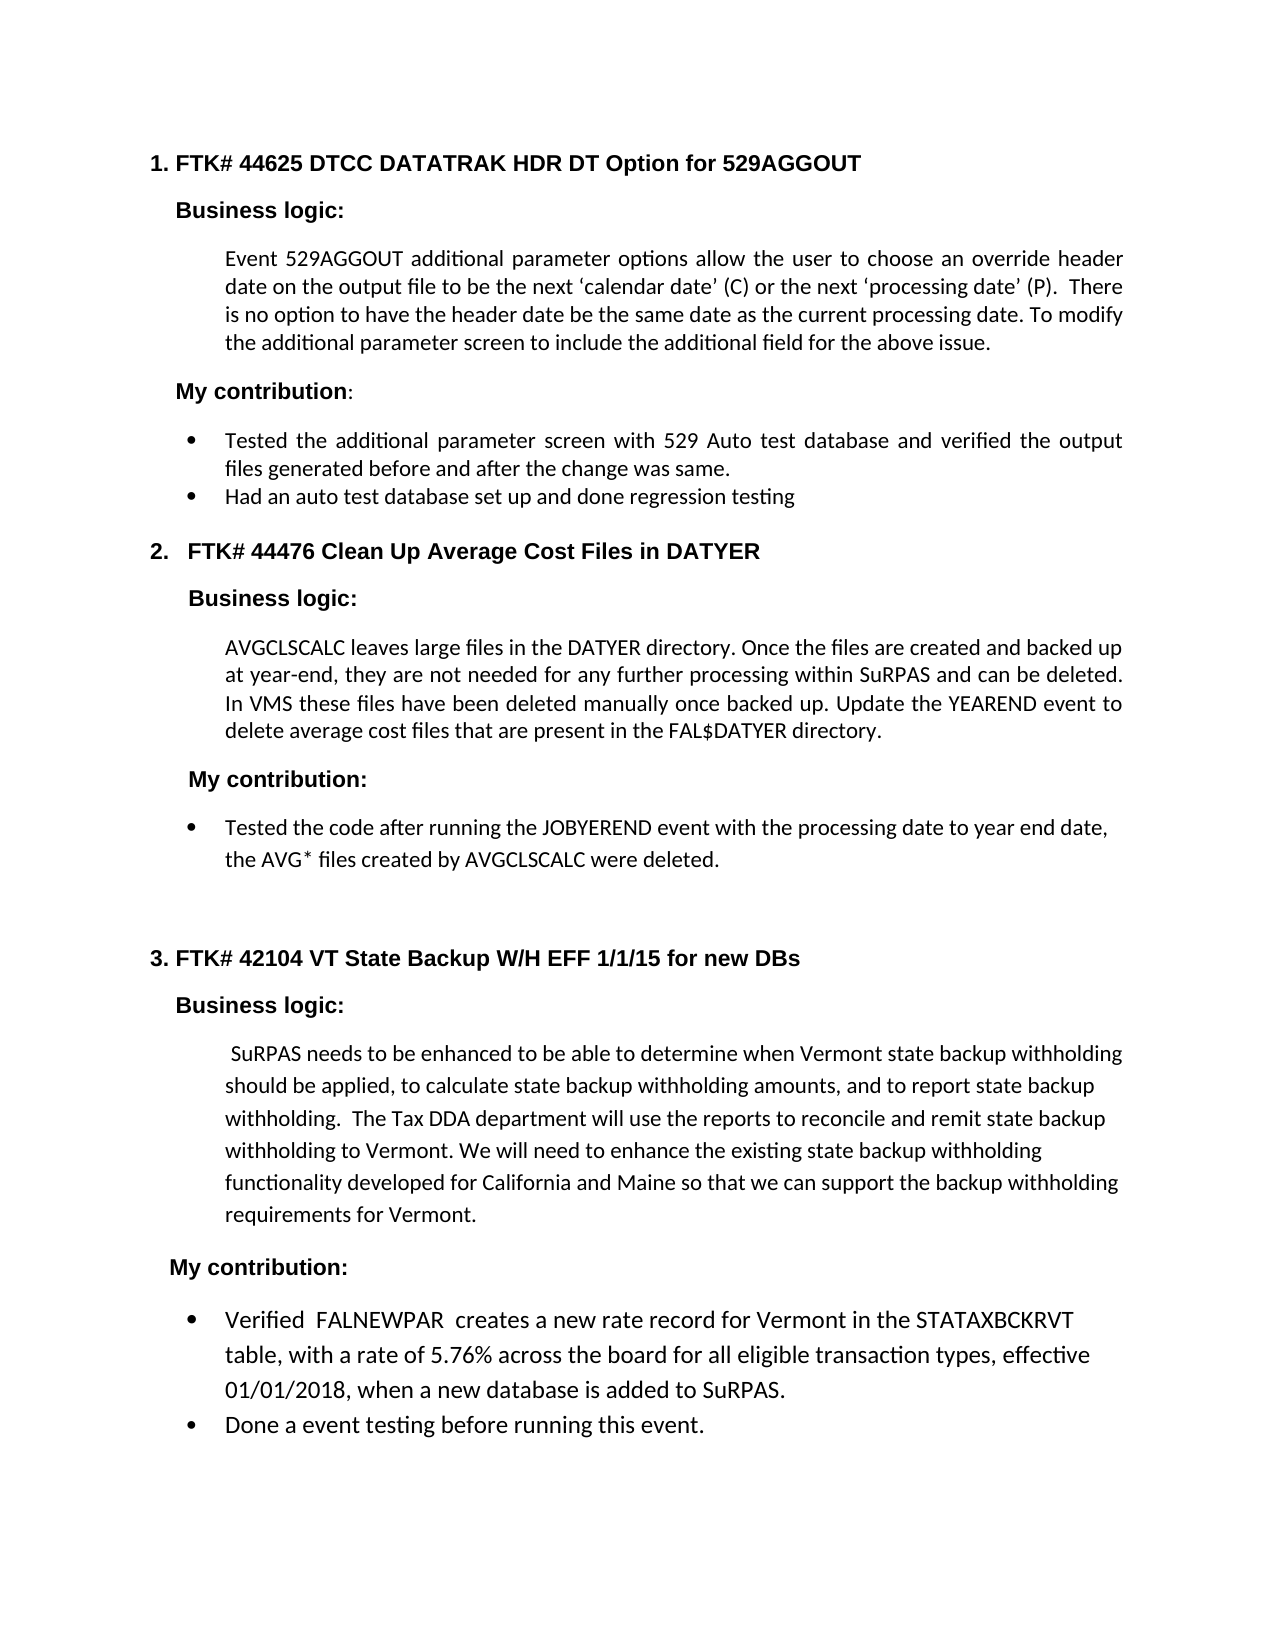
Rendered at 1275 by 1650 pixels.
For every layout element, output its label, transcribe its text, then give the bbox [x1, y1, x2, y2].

text My contribution: [150, 377, 1125, 405]
text AVGCLSCALC leaves large files in the DATYER directory. Once the files are created and backed up at year-end, they are not needed for any further processing within SuRPAS and can be deleted. In VMS these files have been deleted manually once backed up. Update the YEAREND event to delete average cost files that are present in the FAL$DATYER directory. [225, 633, 1125, 745]
text 1. FTK# 44625 DTCC DATATRAK HDR DT Option for 529AGGOUT [150, 150, 1125, 176]
list FTK# 44476 Clean Up Average Cost Files in DATYER [150, 538, 1125, 564]
list Done a event testing before running this event. [187, 1409, 1125, 1440]
text My contribution: [150, 766, 1125, 792]
list Had an auto test database set up and done regression testing [187, 482, 1125, 510]
list Tested the additional parameter screen with 529 Auto test database and verified the output files generated before and after the change was same. [187, 426, 1125, 482]
text Business logic: [150, 197, 1125, 223]
text My contribution: [150, 1253, 1125, 1280]
text 3. FTK# 42104 VT State Backup W/H EFF 1/1/15 for new DBs [150, 945, 1125, 971]
text Event 529AGGOUT additional parameter options allow the user to choose an override header date on the output file to be the next ‘calendar date’ (C) or the next ‘processing date’ (P). There is no option to have the header date be the same date as the current processing date. To modify the additional parameter screen to include the additional field for the above issue. [225, 244, 1125, 356]
text Business logic: [150, 992, 1125, 1019]
text Business logic: [150, 585, 1125, 612]
list Verified FALNEWPAR creates a new rate record for Vermont in the STATAXBCKRVT table, with a rate of 5.76% across the board for all eligible transaction types, effective 01/01/2018, when a new database is added to SuRPAS. [187, 1304, 1125, 1405]
text SuRPAS needs to be enhanced to be able to determine when Vermont state backup withholding should be applied, to calculate state backup withholding amounts, and to report state backup withholding. The Tax DDA department will use the reports to reconcile and remit state backup withholding to Vermont. We will need to enhance the existing state backup withholding functionality developed for California and Maine so that we can support the backup withholding requirements for Vermont. [225, 1039, 1125, 1228]
list Tested the code after running the JOBYEREND event with the processing date to year end date, the AVG* files created by AVGCLSCALC were deleted. [187, 813, 1125, 873]
